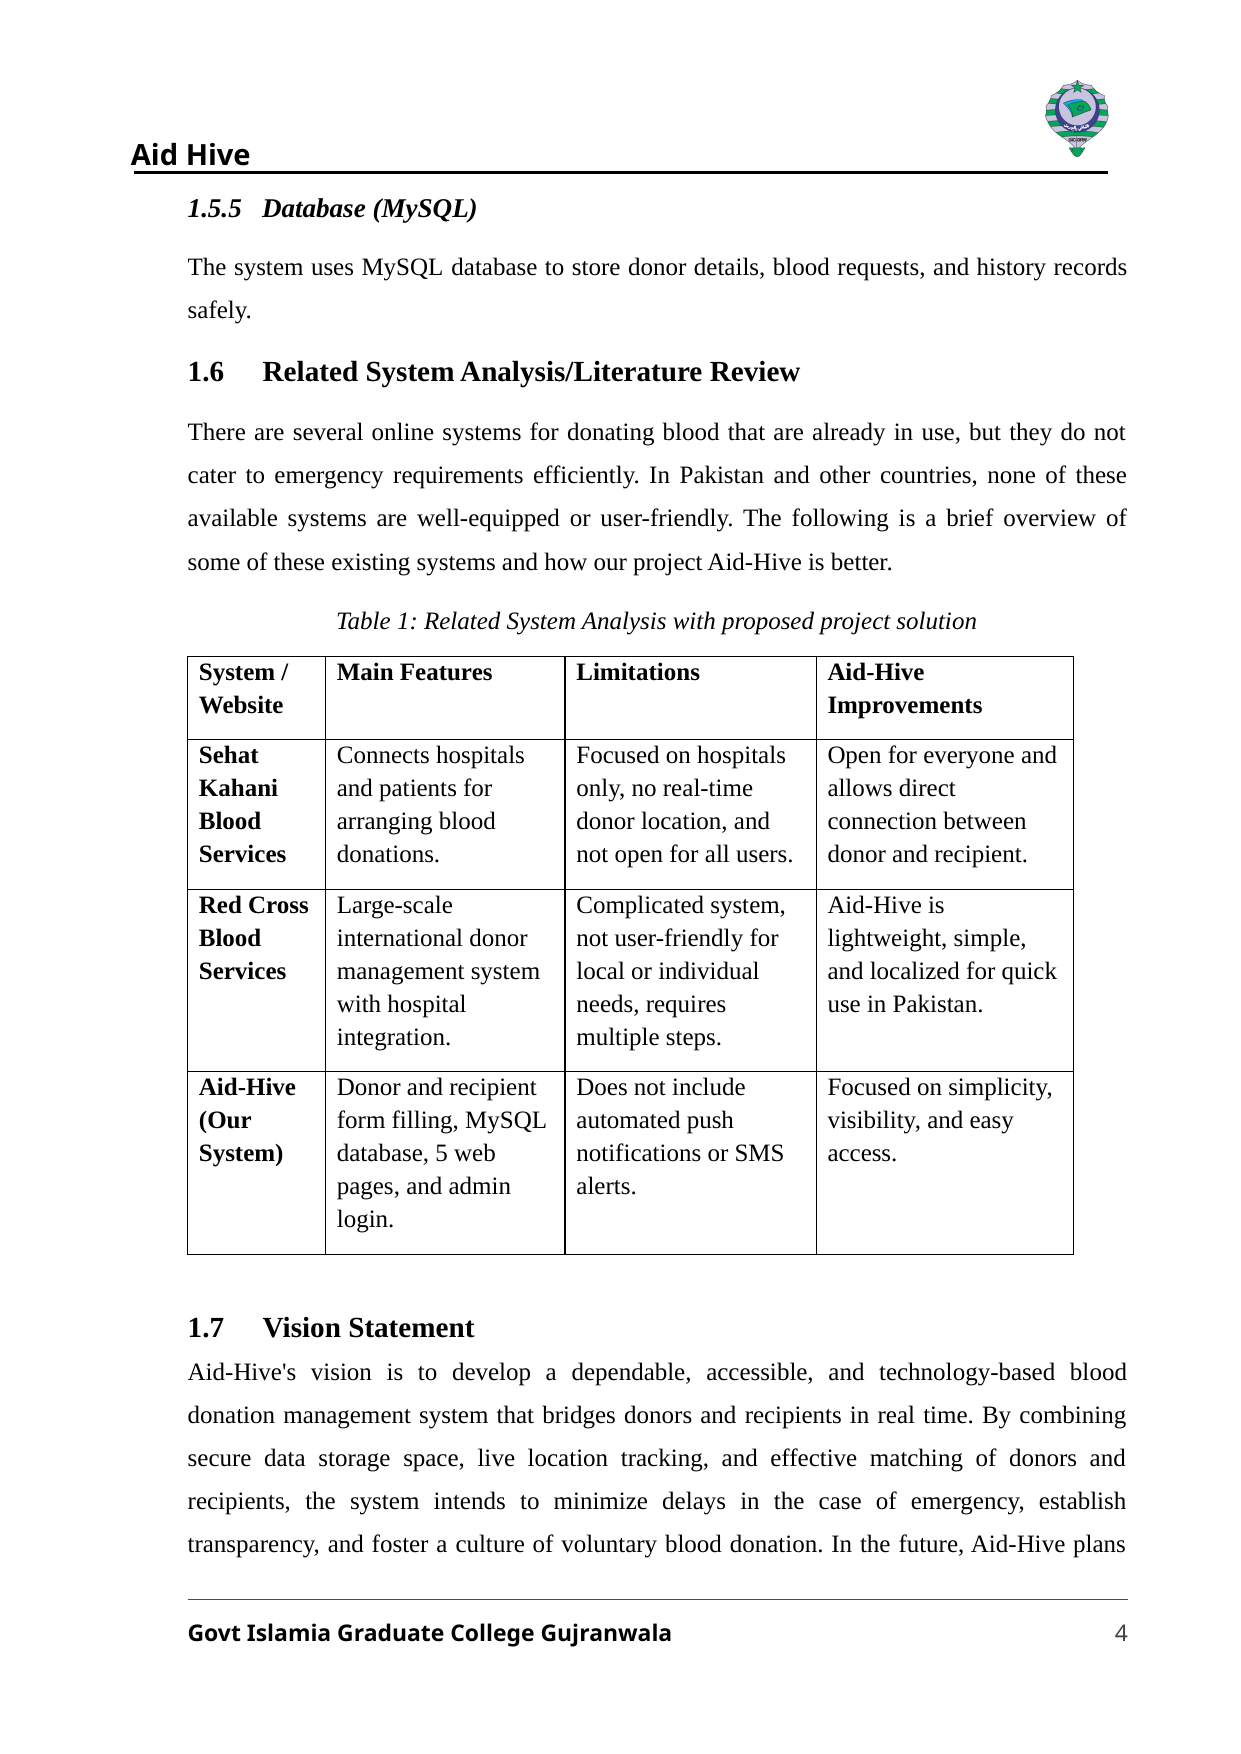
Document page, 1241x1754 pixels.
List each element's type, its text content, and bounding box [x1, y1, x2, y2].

table_cell Large-scale international donor management system with hospital integration. [326, 890, 564, 1071]
table_header Main Features [326, 657, 564, 739]
subtitle 1.5.5 Database (MySQL) [187, 142, 1128, 223]
table_header Aid-Hive Improvements [817, 657, 1073, 739]
table_cell Aid-Hive (Our System) [188, 1072, 325, 1253]
table_cell Connects hospitals and patients for arranging blood donations. [326, 740, 564, 889]
table_cell Does not include automated push notifications or SMS alerts. [566, 1072, 816, 1253]
picture [1045, 79, 1109, 142]
table_cell Open for everyone and allows direct connection between donor and recipient. [817, 740, 1073, 889]
table_cell Donor and recipient form filling, MySQL database, 5 web pages, and admin login. [326, 1072, 564, 1253]
table_header System / Website [188, 657, 325, 739]
text Table 1: Related System Analysis with proposed project solution [187, 606, 1128, 635]
text There are several online systems for donating blood that are already in use, but they do not cater to emergency requirements efficiently. In Pakistan and other countries, none of these available systems are well-equipped or user-friendly. The following is a brief overview of some of these existing systems and how our project Aid-Hive is better. [187, 417, 1128, 575]
subtitle 1.6 Related System Analysis/Literature Review [187, 354, 1128, 388]
table_cell Focused on hospitals only, no real-time donor location, and not open for all users. [566, 740, 816, 889]
table_cell Complicated system, not user-friendly for local or individual needs, requires multiple steps. [566, 890, 816, 1071]
table_cell Aid-Hive is lightweight, simple, and localized for quick use in Pakistan. [817, 890, 1073, 1071]
table_cell Focused on simplicity, visibility, and easy access. [817, 1072, 1073, 1253]
text The system uses MySQL database to store donor details, blood requests, and history records safely. [187, 252, 1128, 323]
table_cell Sehat Kahani Blood Services [188, 740, 325, 889]
table_cell Red Cross Blood Services [188, 890, 325, 1071]
subtitle 1.7 Vision Statement [187, 1271, 1128, 1343]
table_header Limitations [566, 657, 816, 739]
